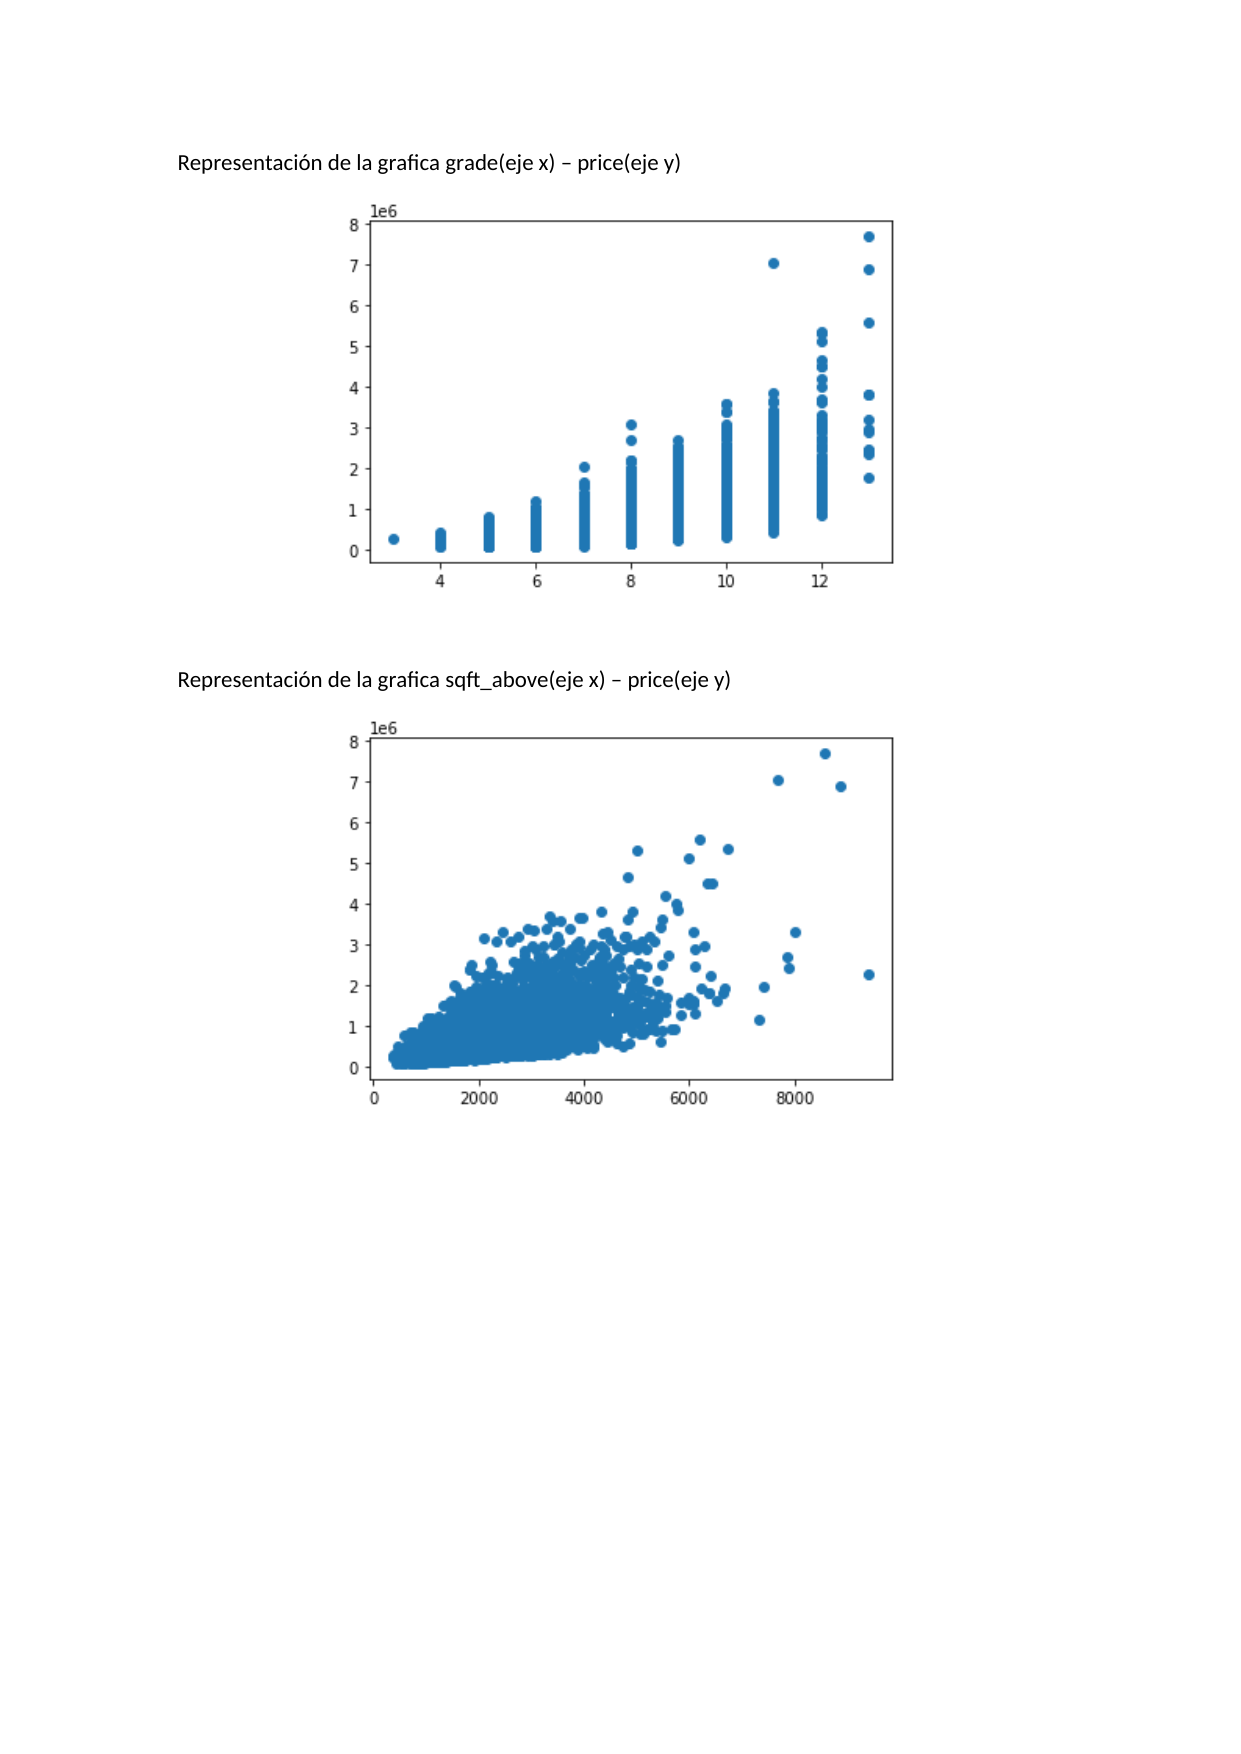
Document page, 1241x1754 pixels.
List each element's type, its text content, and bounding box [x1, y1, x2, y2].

picture [337, 711, 903, 1117]
text Representación de la grafica grade(eje x) – price(eje y) [177, 148, 1063, 176]
picture [337, 194, 903, 600]
text Representación de la grafica sqft_above(eje x) – price(eje y) [177, 665, 1063, 693]
